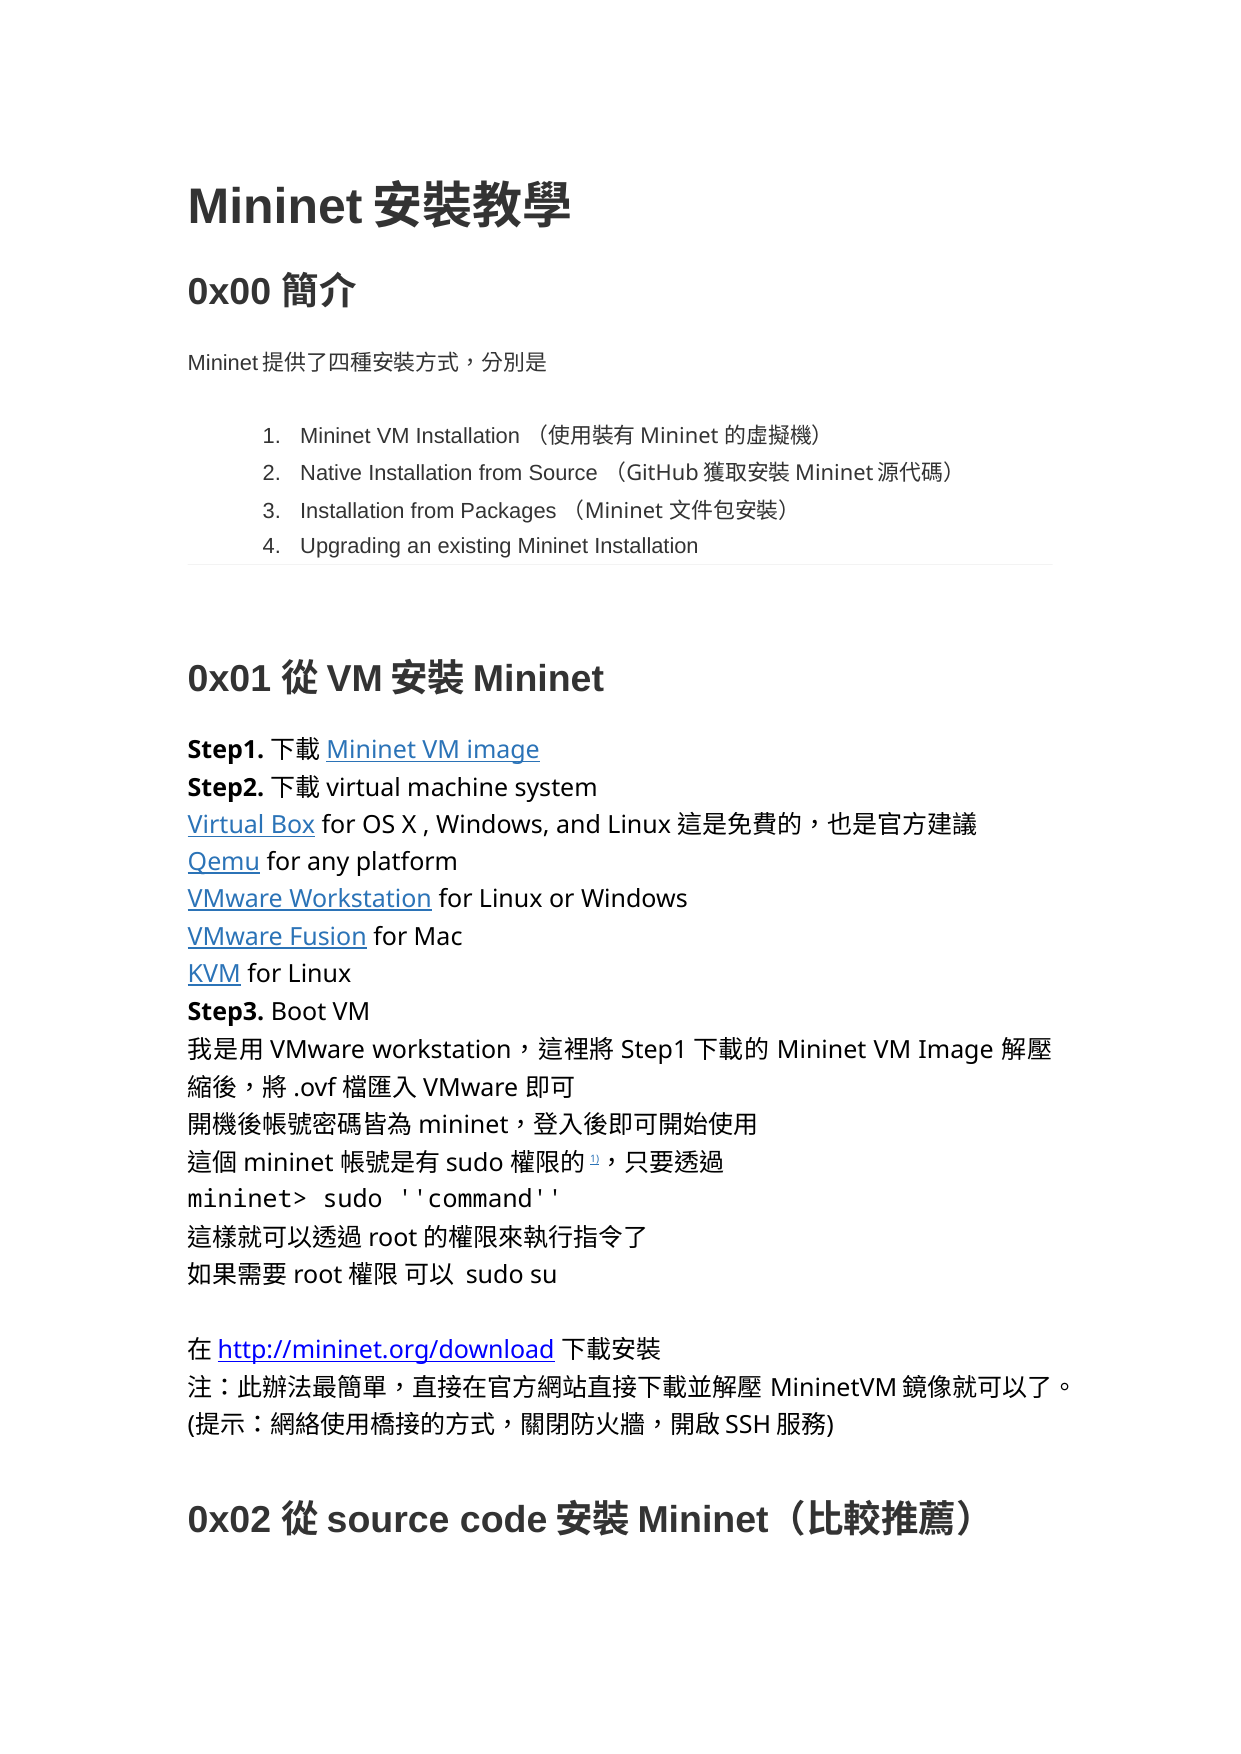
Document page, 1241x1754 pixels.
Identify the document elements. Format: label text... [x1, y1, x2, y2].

text 在http://mininet.org/download 下載安裝 [187, 1329, 1053, 1366]
text 注：此辦法最簡單，直接在官方網站直接下載並解壓MininetVM鏡像就可以了。(提示：網絡使用橋接的方式，關閉防火牆，開啟SSH服務) [187, 1366, 1053, 1441]
text Step2. 下載 virtual machine system [187, 766, 1053, 804]
text VMware Fusion for Mac [187, 916, 1053, 954]
text Step1. 下載 Mininet VM image [187, 729, 1053, 766]
text Virtual Box for OS X , Windows, and Linux 這是免費的，也是官方建議 [187, 804, 1053, 841]
text VMware Workstation for Linux or Windows [187, 879, 1053, 916]
text Step3. Boot VM [187, 991, 1053, 1029]
text 這樣就可以透過 root 的權限來執行指令了 [187, 1216, 1053, 1254]
text Mininet安裝教學 [187, 164, 1053, 239]
list Native Installation from Source （GitHub獲取安裝Mininet源代碼） [262, 452, 1053, 490]
text Mininet提供了四種安裝方式，分別是 [187, 342, 1053, 380]
text 0x01 從VM安裝Mininet [187, 637, 1053, 712]
text 開機後帳號密碼皆為 mininet，登入後即可開始使用 [187, 1104, 1053, 1141]
text KVM for Linux [187, 954, 1053, 991]
list Upgrading an existing Mininet Installation [262, 527, 1053, 564]
text 我是用VMware workstation，這裡將Step1下載的 Mininet VM Image 解壓縮後，將 .ovf 檔匯入 VMware 即可 [187, 1029, 1053, 1104]
list Installation from Packages （Mininet 文件包安裝） [262, 490, 1053, 527]
text Qemu for any platform [187, 841, 1053, 879]
text 如果需要 root 權限 可以 sudo su [187, 1254, 1053, 1291]
text 0x00 簡介 [187, 251, 1053, 326]
text 0x02 從source code安裝Mininet（比較推薦） [187, 1479, 1053, 1554]
text 這個 mininet 帳號是有 sudo 權限的1)，只要透過 [187, 1141, 1053, 1179]
text mininet> sudo ''command'' [187, 1179, 1053, 1216]
list Mininet VM Installation （使用裝有Mininet 的虛擬機） [262, 415, 1053, 452]
